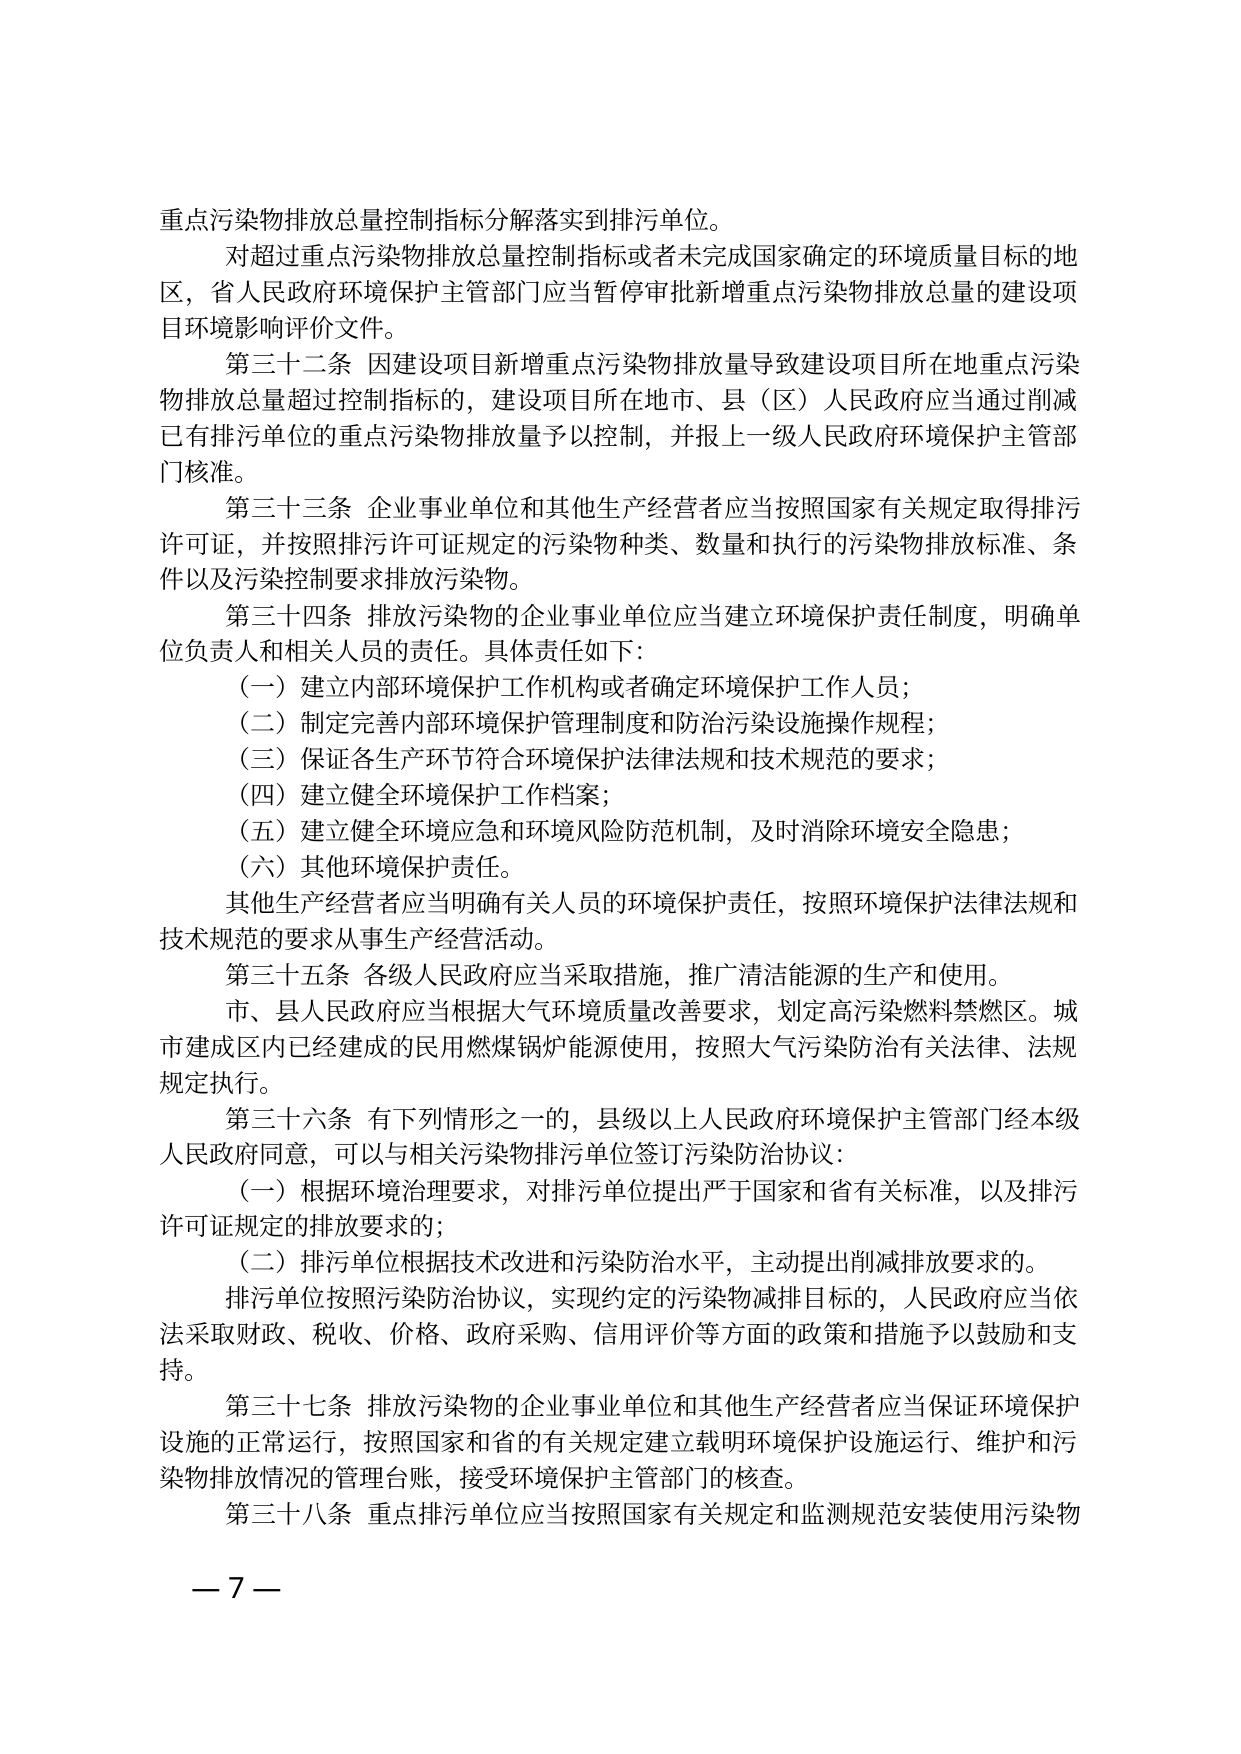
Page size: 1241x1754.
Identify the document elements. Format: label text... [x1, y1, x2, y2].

text 第三十五条 各级人民政府应当采取措施，推广清洁能源的生产和使用。 [159, 956, 1081, 991]
text 排污单位按照污染防治协议，实现约定的污染物减排目标的，人民政府应当依法采取财政、税收、价格、政府采购、信用评价等方面的政策和措施予以鼓励和支持。 [159, 1279, 1081, 1387]
text （一）建立内部环境保护工作机构或者确定环境保护工作人员； [159, 668, 1081, 704]
text （二）排污单位根据技术改进和污染防治水平，主动提出削减排放要求的。 [159, 1243, 1081, 1279]
text （一）根据环境治理要求，对排污单位提出严于国家和省有关标准，以及排污许可证规定的排放要求的； [159, 1171, 1081, 1243]
text 其他生产经营者应当明确有关人员的环境保护责任，按照环境保护法律法规和技术规范的要求从事生产经营活动。 [159, 884, 1081, 956]
text 市、县人民政府应当根据大气环境质量改善要求，划定高污染燃料禁燃区。城市建成区内已经建成的民用燃煤锅炉能源使用，按照大气污染防治有关法律、法规规定执行。 [159, 991, 1081, 1099]
text 第三十六条 有下列情形之一的，县级以上人民政府环境保护主管部门经本级人民政府同意，可以与相关污染物排污单位签订污染防治协议： [159, 1099, 1081, 1171]
text 第三十二条 因建设项目新增重点污染物排放量导致建设项目所在地重点污染物排放总量超过控制指标的，建设项目所在地市、县（区）人民政府应当通过削减已有排污单位的重点污染物排放量予以控制，并报上一级人民政府环境保护主管部门核准。 [159, 344, 1081, 488]
text （四）建立健全环境保护工作档案； [159, 776, 1081, 812]
text （三）保证各生产环节符合环境保护法律法规和技术规范的要求； [159, 740, 1081, 776]
text （五）建立健全环境应急和环境风险防范机制，及时消除环境安全隐患； [159, 812, 1081, 848]
text 第三十四条 排放污染物的企业事业单位应当建立环境保护责任制度，明确单位负责人和相关人员的责任。具体责任如下： [159, 596, 1081, 668]
text （二）制定完善内部环境保护管理制度和防治污染设施操作规程； [159, 704, 1081, 740]
text 对超过重点污染物排放总量控制指标或者未完成国家确定的环境质量目标的地区，省人民政府环境保护主管部门应当暂停审批新增重点污染物排放总量的建设项目环境影响评价文件。 [159, 237, 1081, 344]
text 第三十七条 排放污染物的企业事业单位和其他生产经营者应当保证环境保护设施的正常运行，按照国家和省的有关规定建立载明环境保护设施运行、维护和污染物排放情况的管理台账，接受环境保护主管部门的核查。 [159, 1387, 1081, 1494]
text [159, 1494, 1081, 1531]
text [159, 201, 1081, 237]
text 第三十三条 企业事业单位和其他生产经营者应当按照国家有关规定取得排污许可证，并按照排污许可证规定的污染物种类、数量和执行的污染物排放标准、条件以及污染控制要求排放污染物。 [159, 488, 1081, 596]
text （六）其他环境保护责任。 [159, 848, 1081, 884]
